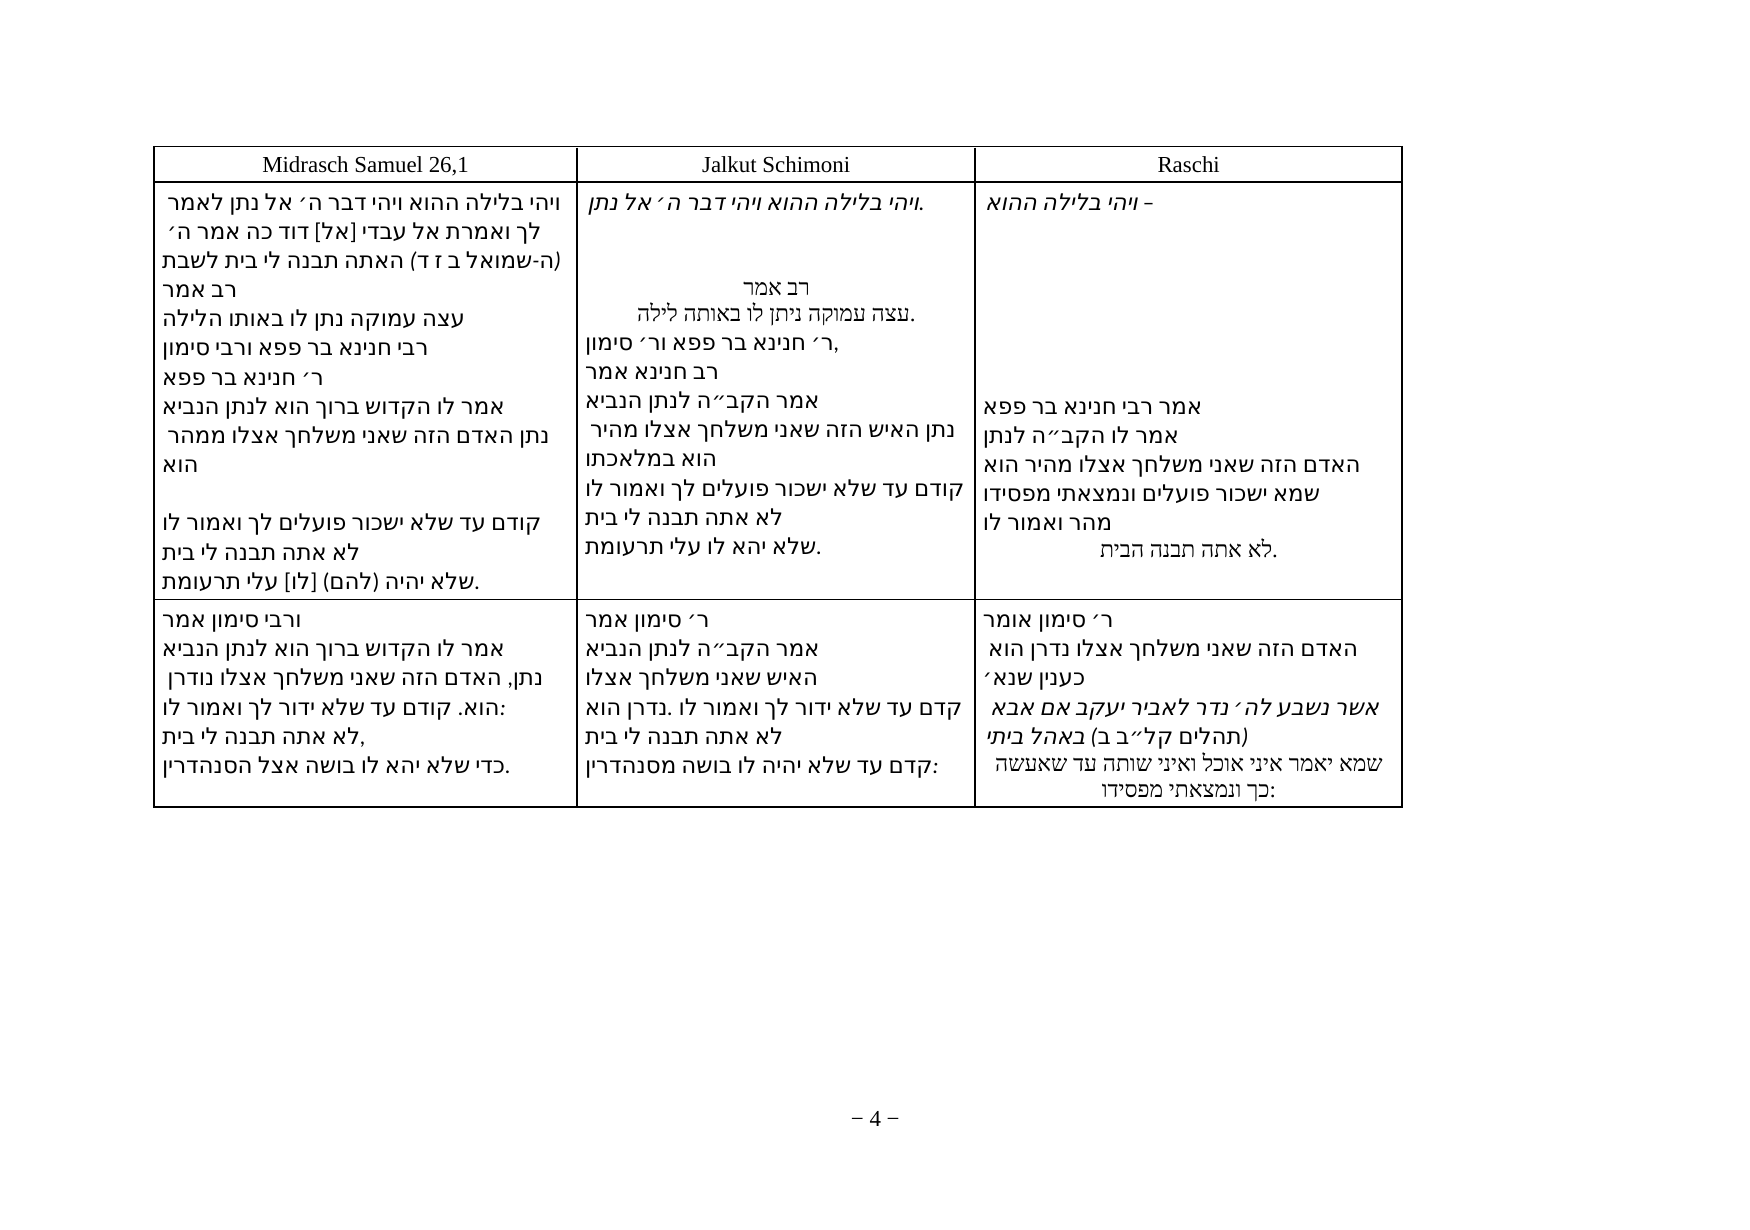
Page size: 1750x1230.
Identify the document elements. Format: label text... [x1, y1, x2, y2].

table_header Midrasch Samuel 26,1 [155, 147, 577, 181]
table_cell ‎‏ויהי בלילה ההוא ויהי דבר ה׳ אל נתן לאמר לך ואמרת אל עבדי [אל] דוד כה אמר ה׳ האתה תבנה לי בית לשבת (שמואל ב ז ד‏‎-‎‏ה‏‎) ‎‏רב אמר‏‎ ‎‏עצה עמוקה נתן לו באותו הלילה‏‎ ‎‏רבי חנינא בר פפא ורבי סימון‏‎ ‎‏ר׳ חנינא בר פפא‏‎ ‎‏אמר לו הקדוש ברוך הוא לנתן הנביא‏‎ ‎‏נתן האדם הזה שאני משלחך אצלו ממהר הוא‏‎ ‎‏קודם עד שלא ישכור פועלים לך ואמור לו‏‎ ‎‏לא אתה תבנה לי בית‏‎ ‎‏שלא יהיה (להם) [לו] עלי תרעומת‏‎. [155, 183, 576, 599]
table_cell ‎‏ר׳ סימון אומר‏‎ ‎‏האדם הזה שאני משלחך אצלו נדרן הוא כענין שנא׳‏‎ ‎‏אשר נשבע לה׳ נדר לאביר יעקב אם אבא באהל ביתי‏‎ (‎‏תהלים קל״ב ב‏‎) ‎‏שמא יאמר איני אוכל ואיני שותה עד שאעשה כך ונמצאתי מפסידו‏‎: [976, 600, 1401, 806]
table_cell ‎‏ויהי בלילה ההוא ויהי דבר ה׳ אל נתן‏‎. ‎‏רב אמר‏‎ ‎‏עצה עמוקה ניתן לו באותה לילה‏‎. ‎‏ר׳ חנינא בר פפא ור׳ סימון‏‎, ‎‏רב חנינא אמר‏‎ ‎‏אמר הקב״ה לנתן הנביא‏‎ ‎‏נתן האיש הזה שאני משלחך אצלו מהיר הוא במלאכתו‏‎ ‎‏קודם עד שלא ישכור פועלים לך ואמור לו‏‎ ‎‏לא אתה תבנה לי בית‏‎ ‎‏שלא יהא לו עלי תרעומת‏‎. [578, 183, 974, 599]
table_header Jalkut Schimoni [578, 147, 975, 181]
table_cell ‎‏ויהי בלילה ההוא‏‎ – ‎‏אמר רבי חנינא בר פפא‏‎ ‎‏אמר לו הקב״ה לנתן‏‎ ‎‏האדם הזה שאני משלחך אצלו מהיר הוא‏‎ ‎‏שמא ישכור פועלים ונמצאתי מפסידו‏‎ ‎‏מהר ואמור לו‏‎ ‎‏לא אתה תבנה הבית‏‎. [976, 183, 1401, 599]
table_cell ‎‏ר׳ סימון אמר‏‎ ‎‏אמר הקב״ה לנתן הנביא‏‎ ‎‏האיש שאני משלחך אצלו‏‎ ‎‏נדרן הוא‏‎. ‎‏קדם עד שלא ידור לך ואמור לו‏‎ ‎‏לא אתה תבנה לי בית‏‎ ‎‏קדם עד שלא יהיה לו בושה מסנהדרין‏‎: [578, 600, 974, 806]
table_header Raschi [976, 147, 1401, 181]
table_cell ‎‏ורבי סימון אמר‏‎ ‎‏אמר לו הקדוש ברוך הוא לנתן הנביא‏‎ ‎‏נתן, האדם הזה שאני משלחך אצלו נודרן הוא. קודם עד שלא ידור לך ואמור לו‏‎: ‎‏לא אתה תבנה לי בית‏‎, ‎‏כדי שלא יהא לו בושה אצל הסנהדרין‏‎. [155, 600, 576, 806]
